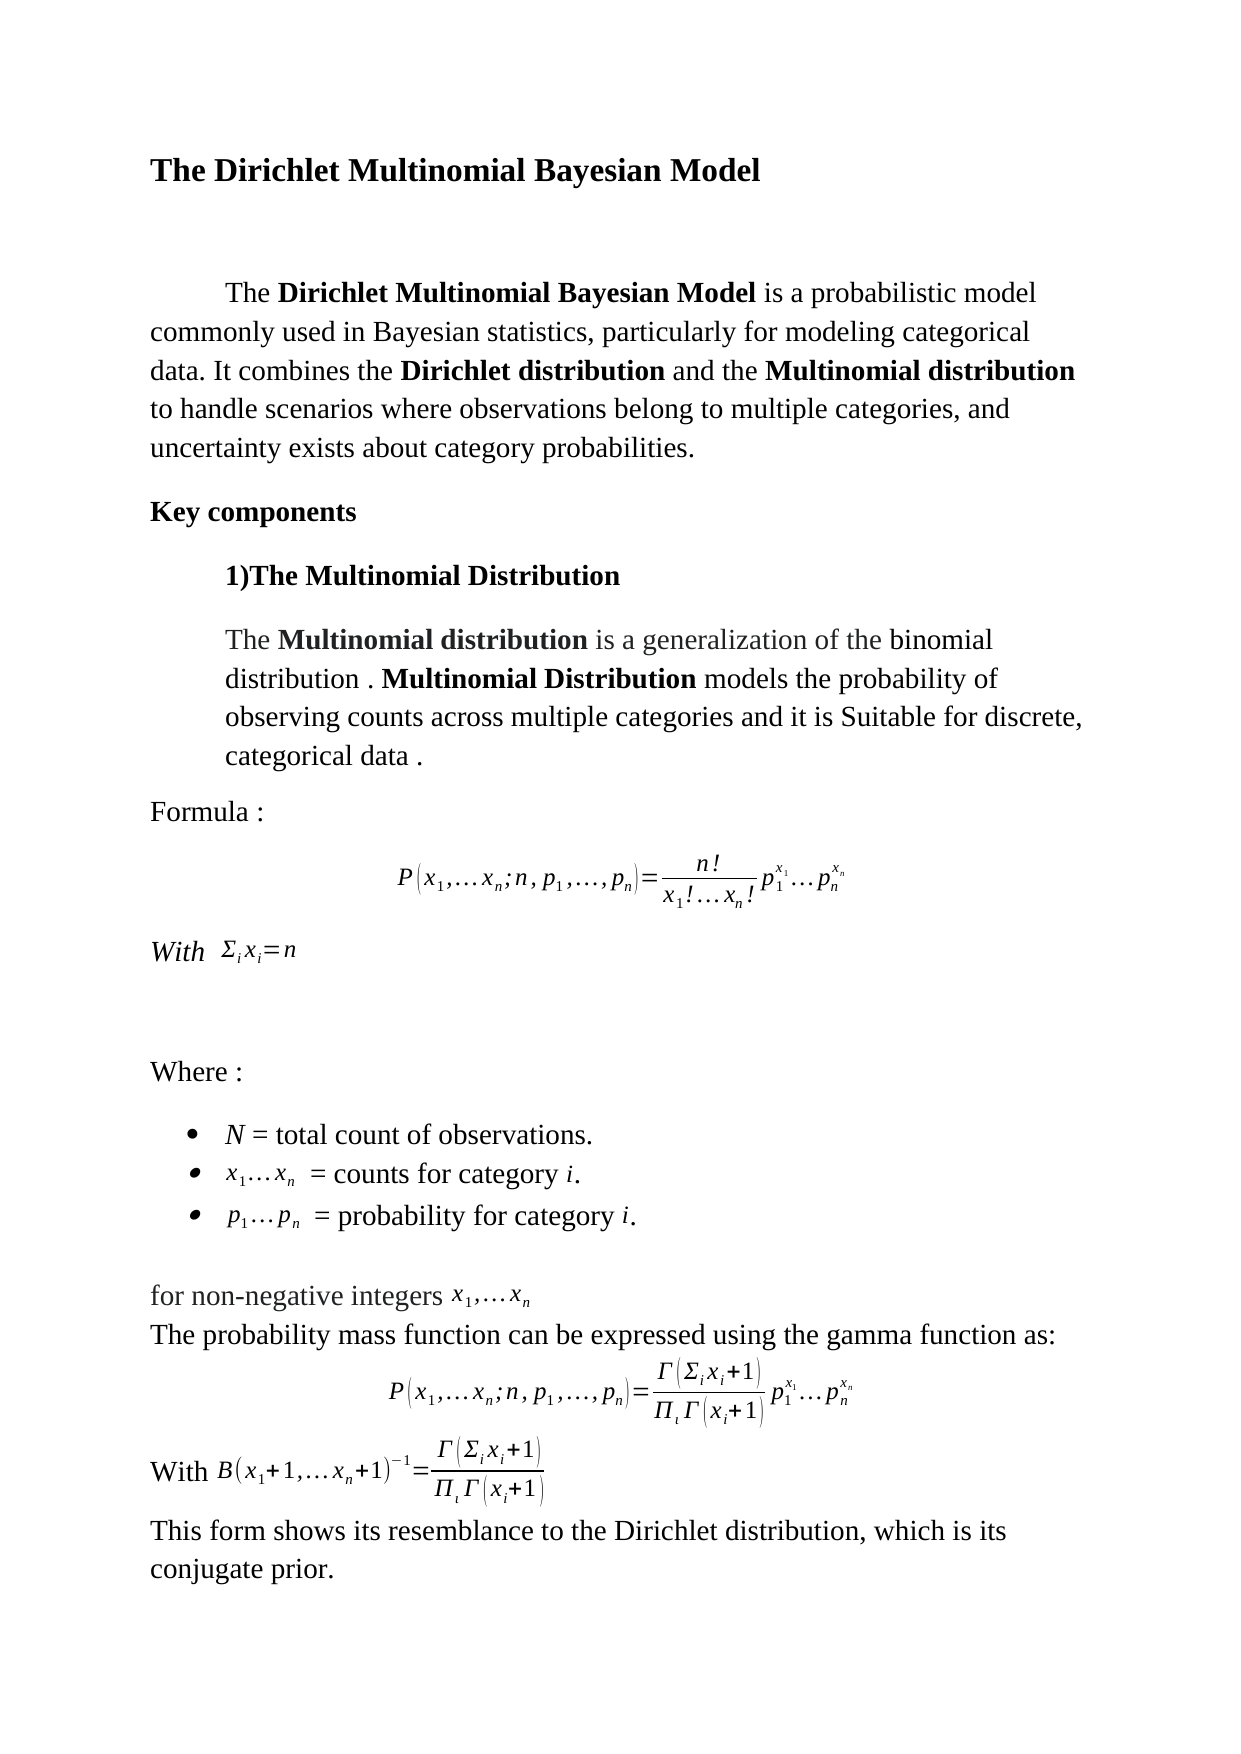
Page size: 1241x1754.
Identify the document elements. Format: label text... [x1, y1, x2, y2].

list = probability for category . [187, 1198, 1090, 1234]
text for non-negative integers [150, 1278, 1090, 1312]
text The probability mass function can be expressed using the gamma function as: [150, 1317, 1090, 1350]
text With [150, 934, 1090, 968]
text This form shows its resemblance to the Dirichlet distribution, which is its conjugate prior. [150, 1513, 1090, 1585]
text Key components [150, 494, 1090, 528]
text The Multinomial distribution is a generalization of the binomial distribution . Multinomial Distribution models the probability of observing counts across multiple categories and it is Suitable for discrete, categorical data . [225, 622, 1090, 772]
text The Dirichlet Multinomial Bayesian Model [150, 150, 1090, 188]
text Where : [150, 1054, 1090, 1087]
text Formula : [150, 794, 1090, 827]
text The Dirichlet Multinomial Bayesian Model is a probabilistic model commonly used in Bayesian statistics, particularly for modeling categorical data. It combines the Dirichlet distribution and the Multinomial distribution to handle scenarios where observations belong to multiple categories, and uncertainty exists about category probabilities. [150, 275, 1090, 464]
text 1)The Multinomial Distribution [150, 558, 1090, 592]
list = counts for category . [187, 1156, 1090, 1192]
text With [150, 1434, 1090, 1507]
list N = total count of observations. [187, 1117, 1090, 1151]
